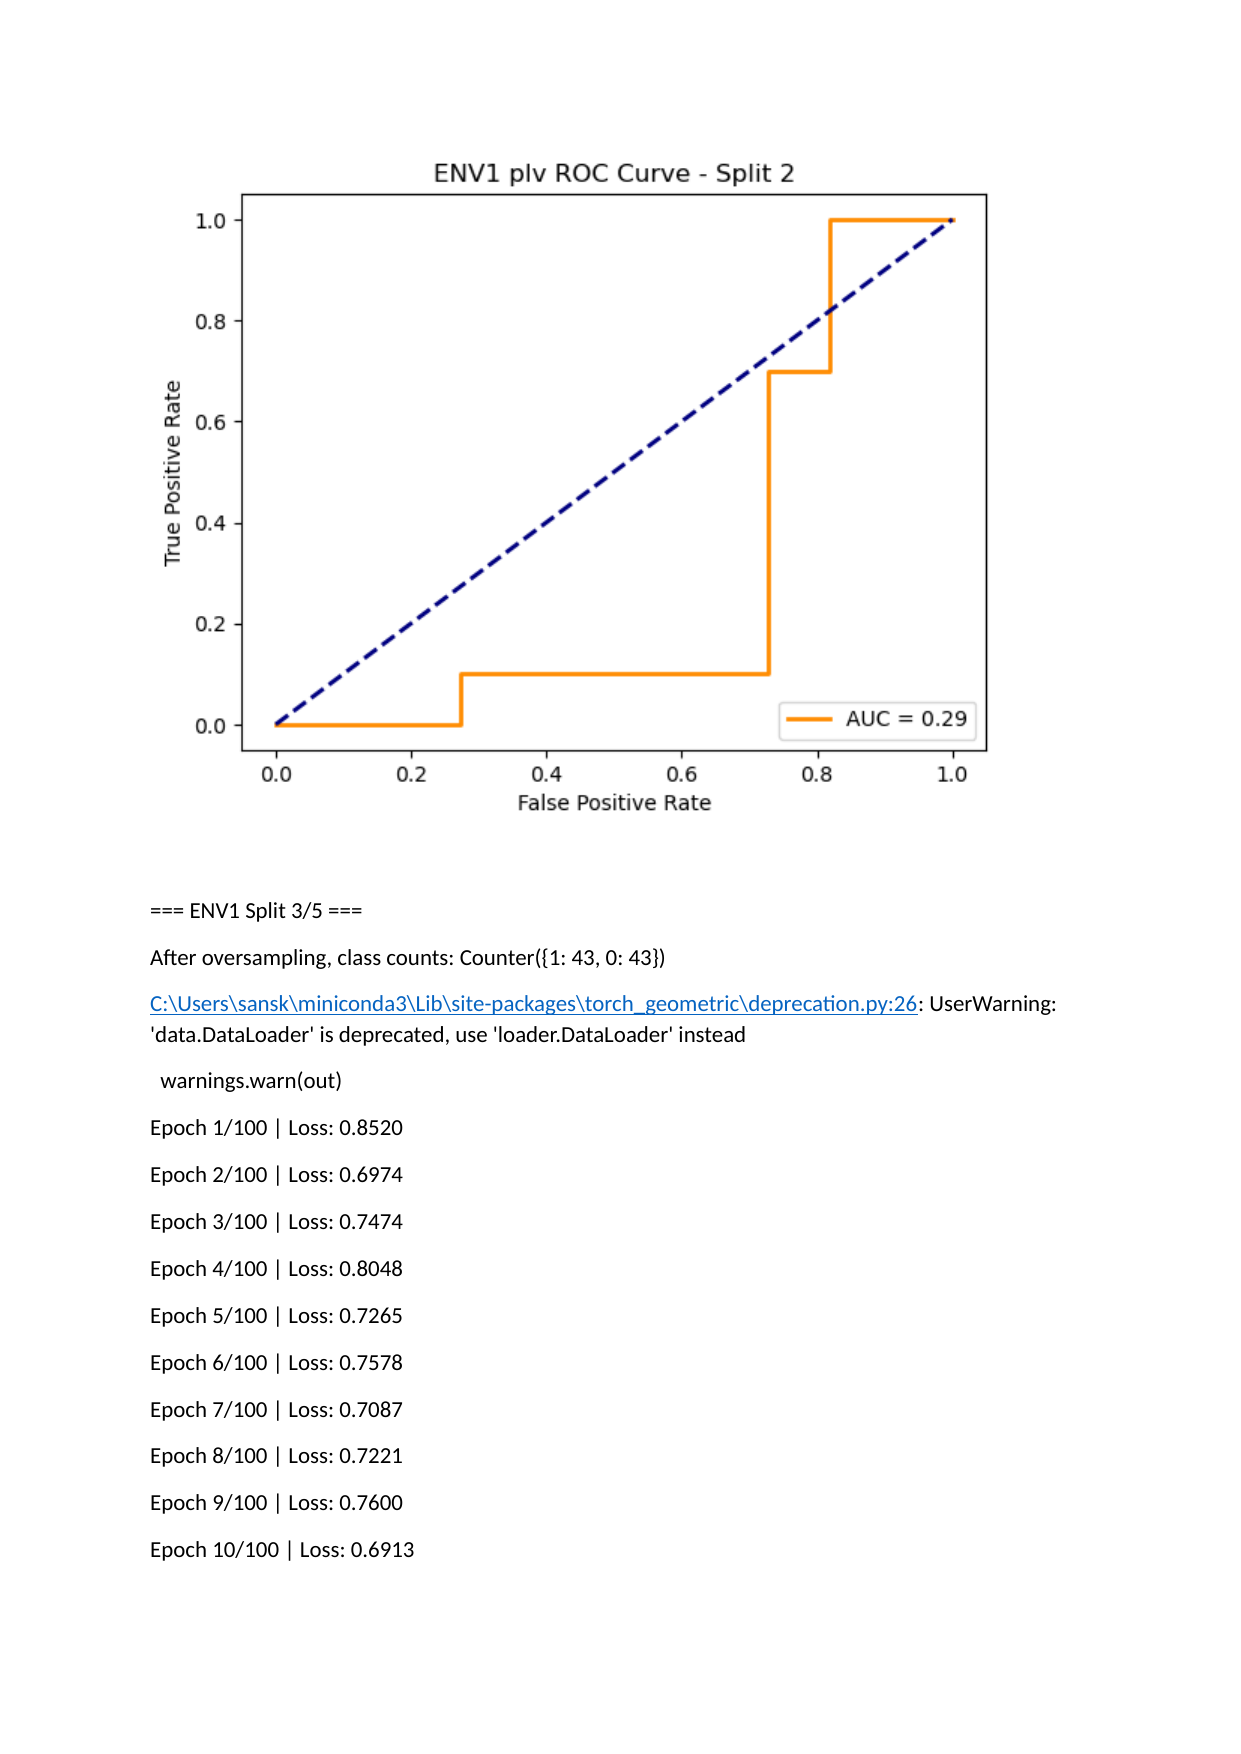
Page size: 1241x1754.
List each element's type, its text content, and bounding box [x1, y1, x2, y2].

text Epoch 2/100 | Loss: 0.6974 [150, 1160, 1090, 1188]
text Epoch 8/100 | Loss: 0.7221 [150, 1442, 1090, 1469]
text Epoch 10/100 | Loss: 0.6913 [150, 1535, 1090, 1563]
text Epoch 5/100 | Loss: 0.7265 [150, 1301, 1090, 1329]
text Epoch 7/100 | Loss: 0.7087 [150, 1395, 1090, 1423]
text Epoch 9/100 | Loss: 0.7600 [150, 1488, 1090, 1516]
text C:\Users\sansk\miniconda3\Lib\site-packages\torch_geometric\deprecation.py:26: UserWarning: 'data.DataLoader' is deprecated, use 'loader.DataLoader' instead [150, 989, 1090, 1048]
text Epoch 3/100 | Loss: 0.7474 [150, 1207, 1090, 1235]
text Epoch 4/100 | Loss: 0.8048 [150, 1254, 1090, 1282]
text Epoch 6/100 | Loss: 0.7578 [150, 1348, 1090, 1376]
text After oversampling, class counts: Counter({1: 43, 0: 43}) [150, 943, 1090, 971]
picture [150, 150, 1001, 830]
text === ENV1 Split 3/5 === [150, 896, 1090, 924]
text Epoch 1/100 | Loss: 0.8520 [150, 1113, 1090, 1141]
text warnings.warn(out) [150, 1067, 1090, 1094]
